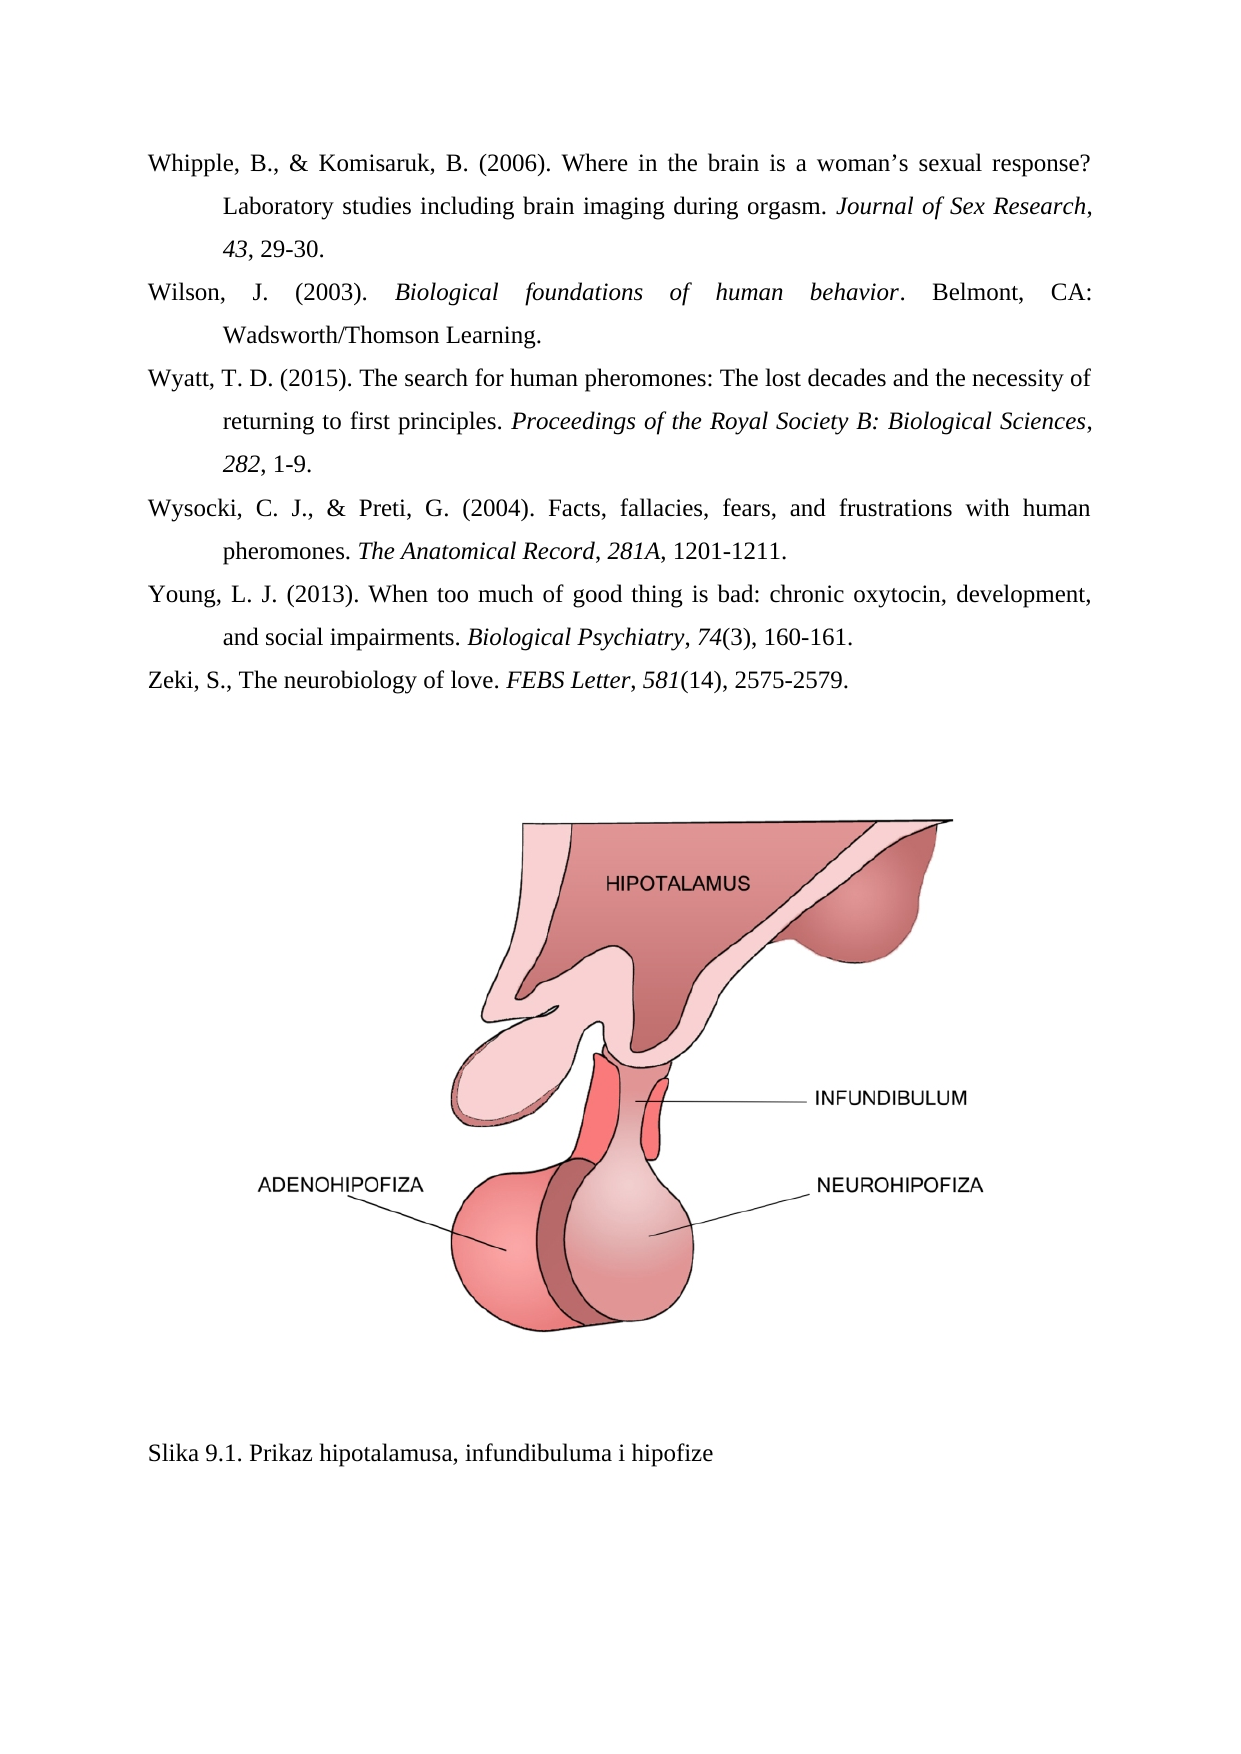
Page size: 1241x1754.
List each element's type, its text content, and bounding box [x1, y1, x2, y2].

text Slika 9.1. Prikaz hipotalamusa, infundibuluma i hipofize [148, 1438, 1093, 1467]
text Wilson, J. (2003). Biological foundations of human behavior. Belmont, CA: Wadsworth/Thomson Learning. [148, 277, 1093, 349]
text Whipple, B., & Komisaruk, B. (2006). Where in the brain is a woman’s sexual response? Laboratory studies including brain imaging during orgasm. Journal of Sex Research, 43, 29-30. [148, 148, 1093, 263]
picture [147, 751, 1093, 1381]
text Young, L. J. (2013). When too much of good thing is bad: chronic oxytocin, development, and social impairments. Biological Psychiatry, 74(3), 160-161. [148, 579, 1093, 651]
text Wysocki, C. J., & Preti, G. (2004). Facts, fallacies, fears, and frustrations with human pheromones. The Anatomical Record, 281A, 1201-1211. [148, 493, 1093, 564]
text Zeki, S., The neurobiology of love. FEBS Letter, 581(14), 2575-2579. [148, 665, 1093, 694]
text Wyatt, T. D. (2015). The search for human pheromones: The lost decades and the necessity of returning to first principles. Proceedings of the Royal Society B: Biological Sciences, 282, 1-9. [148, 363, 1093, 478]
